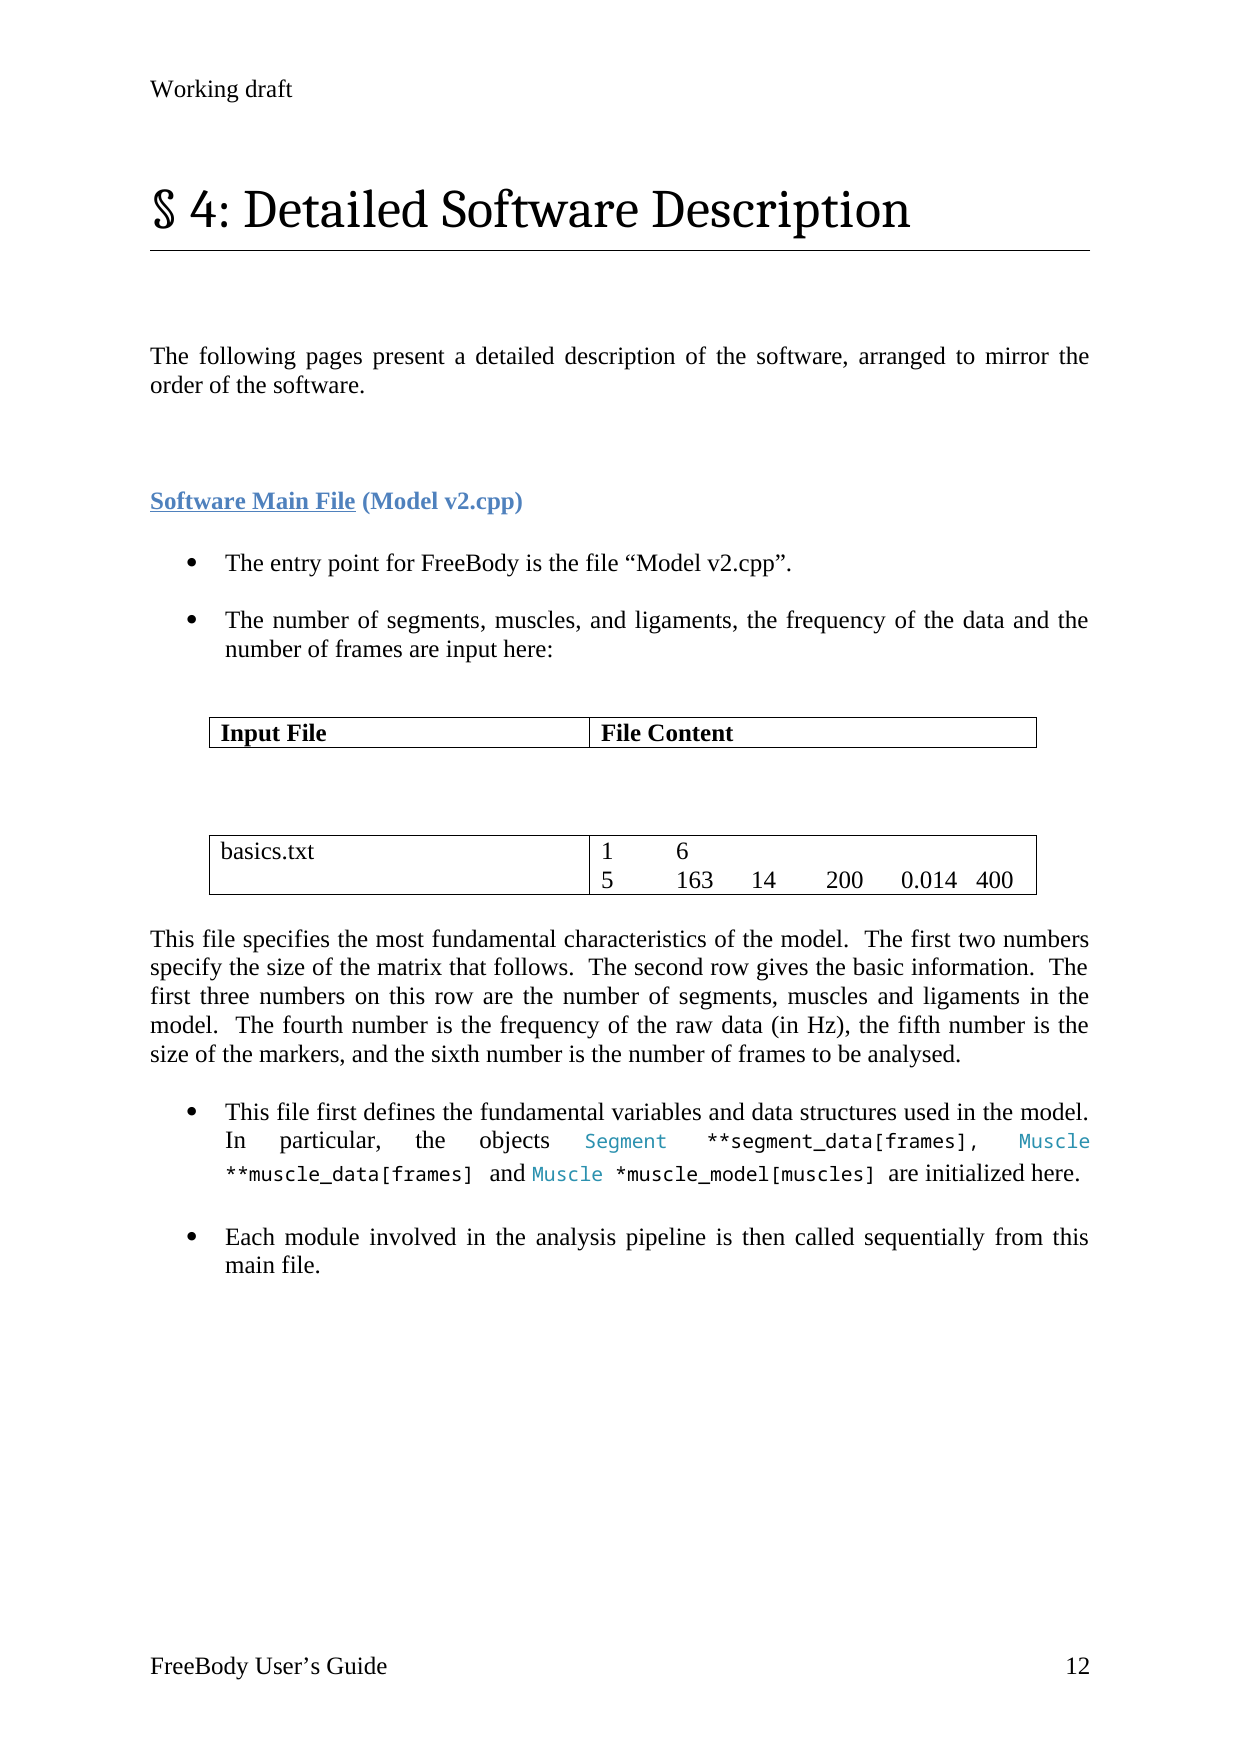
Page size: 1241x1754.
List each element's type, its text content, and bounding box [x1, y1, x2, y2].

list The entry point for FreeBody is the file “Model v2.cpp”. [187, 548, 1090, 577]
text This file specifies the most fundamental characteristics of the model. The first two numbers specify the size of the matrix that follows. The second row gives the basic information. The first three numbers on this row are the number of segments, muscles and ligaments in the model. The fourth number is the frequency of the raw data (in Hz), the fifth number is the size of the markers, and the sixth number is the number of frames to be analysed. [150, 924, 1090, 1067]
list The number of segments, muscles, and ligaments, the frequency of the data and the number of frames are input here: [187, 606, 1090, 663]
table_header basics.txt [210, 836, 589, 893]
subtitle Software Main File (Model v2.cpp) [150, 486, 1090, 515]
text The following pages present a detailed description of the software, arranged to mirror the order of the software. [150, 341, 1090, 399]
table_header Input File [210, 718, 589, 747]
table_header 1 6 5 163 14 200 0.014 400 [590, 836, 1036, 893]
list This file first defines the fundamental variables and data structures used in the model. In particular, the objects Segment **segment_data[frames], Muscle **muscle_data[frames] and Muscle *muscle_model[muscles] are initialized here. [187, 1097, 1090, 1188]
title § 4: Detailed Software Description [150, 179, 1090, 250]
list Each module involved in the analysis pipeline is then called sequentially from this main file. [187, 1222, 1090, 1279]
table_header File Content [590, 718, 1036, 747]
